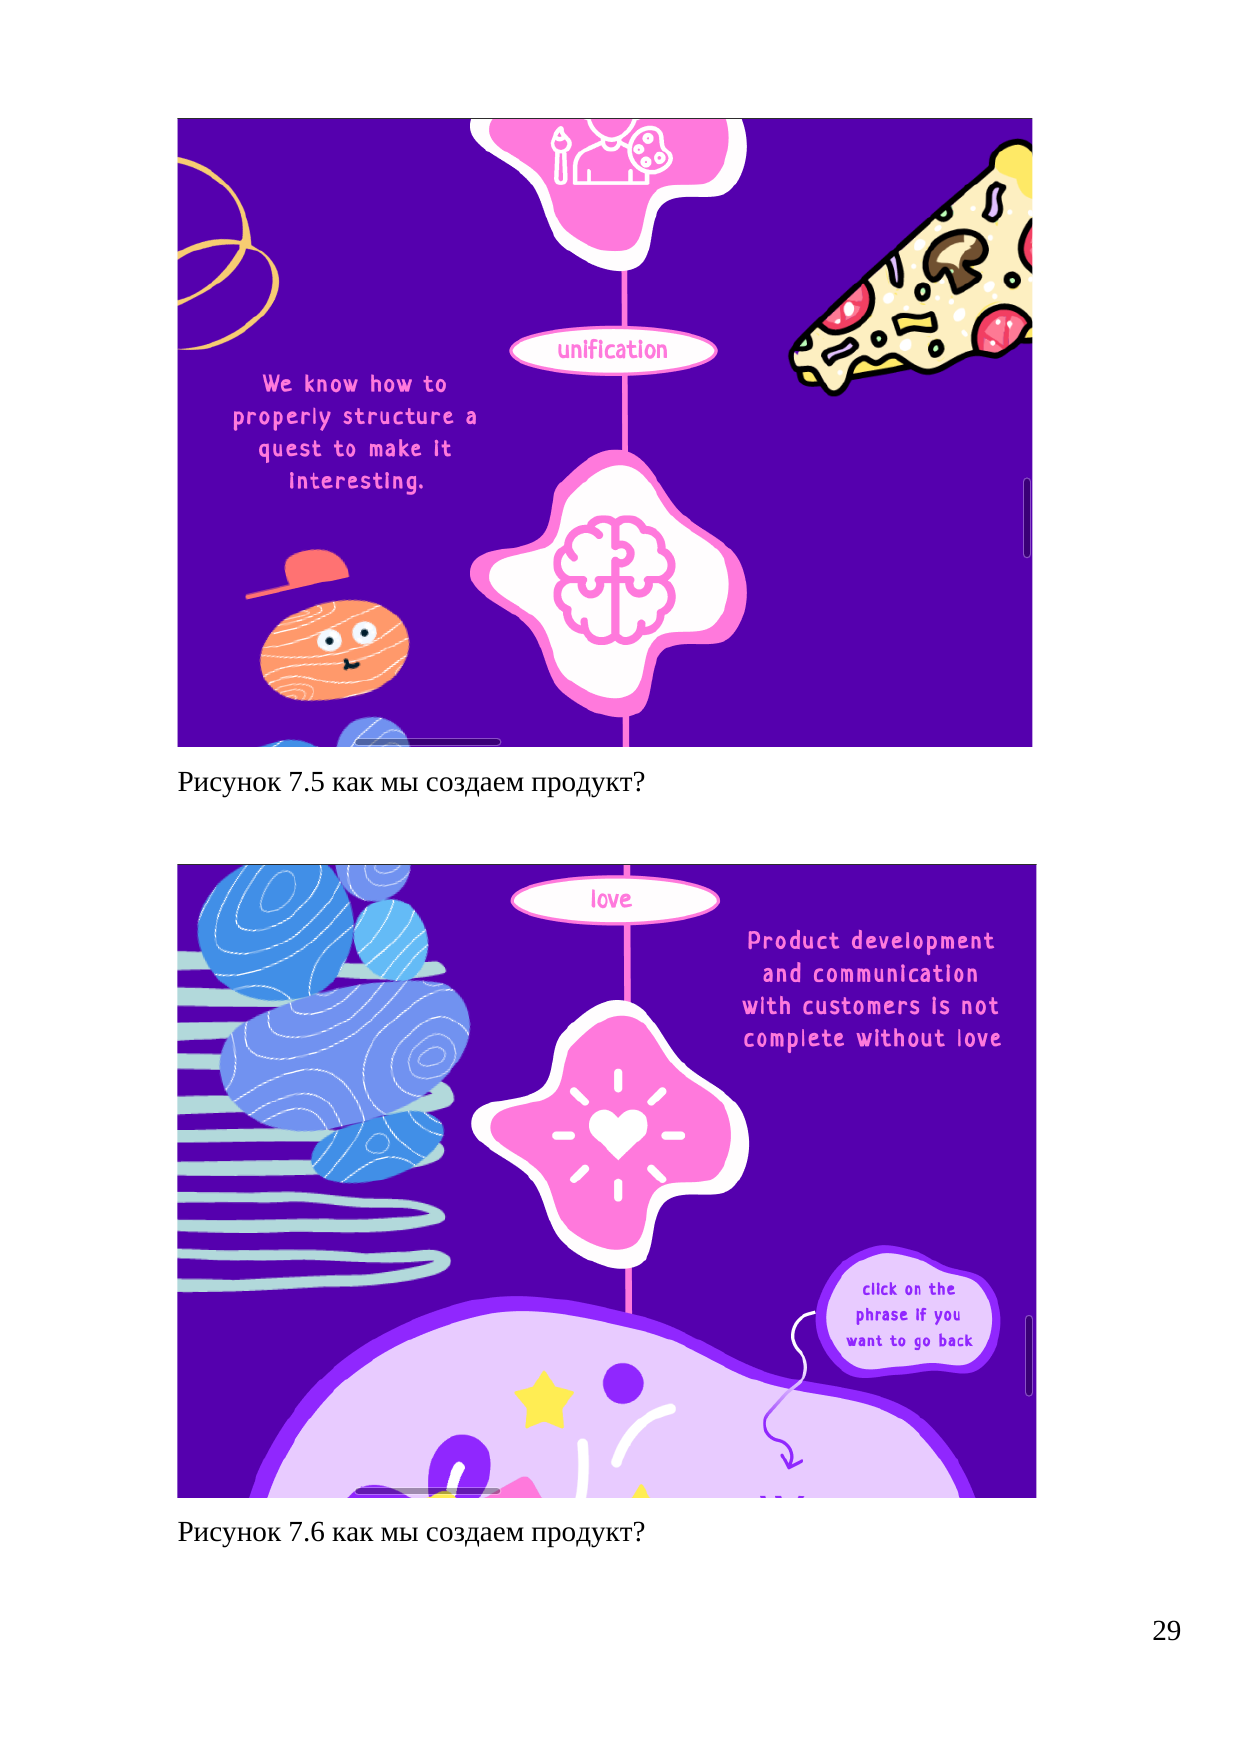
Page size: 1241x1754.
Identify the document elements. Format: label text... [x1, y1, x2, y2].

picture [177, 118, 1033, 747]
picture [177, 864, 1037, 1498]
text Рисунок 7.6 как мы создаем продукт? [148, 1514, 1181, 1548]
text Рисунок 7.5 как мы создаем продукт? [148, 764, 1181, 797]
